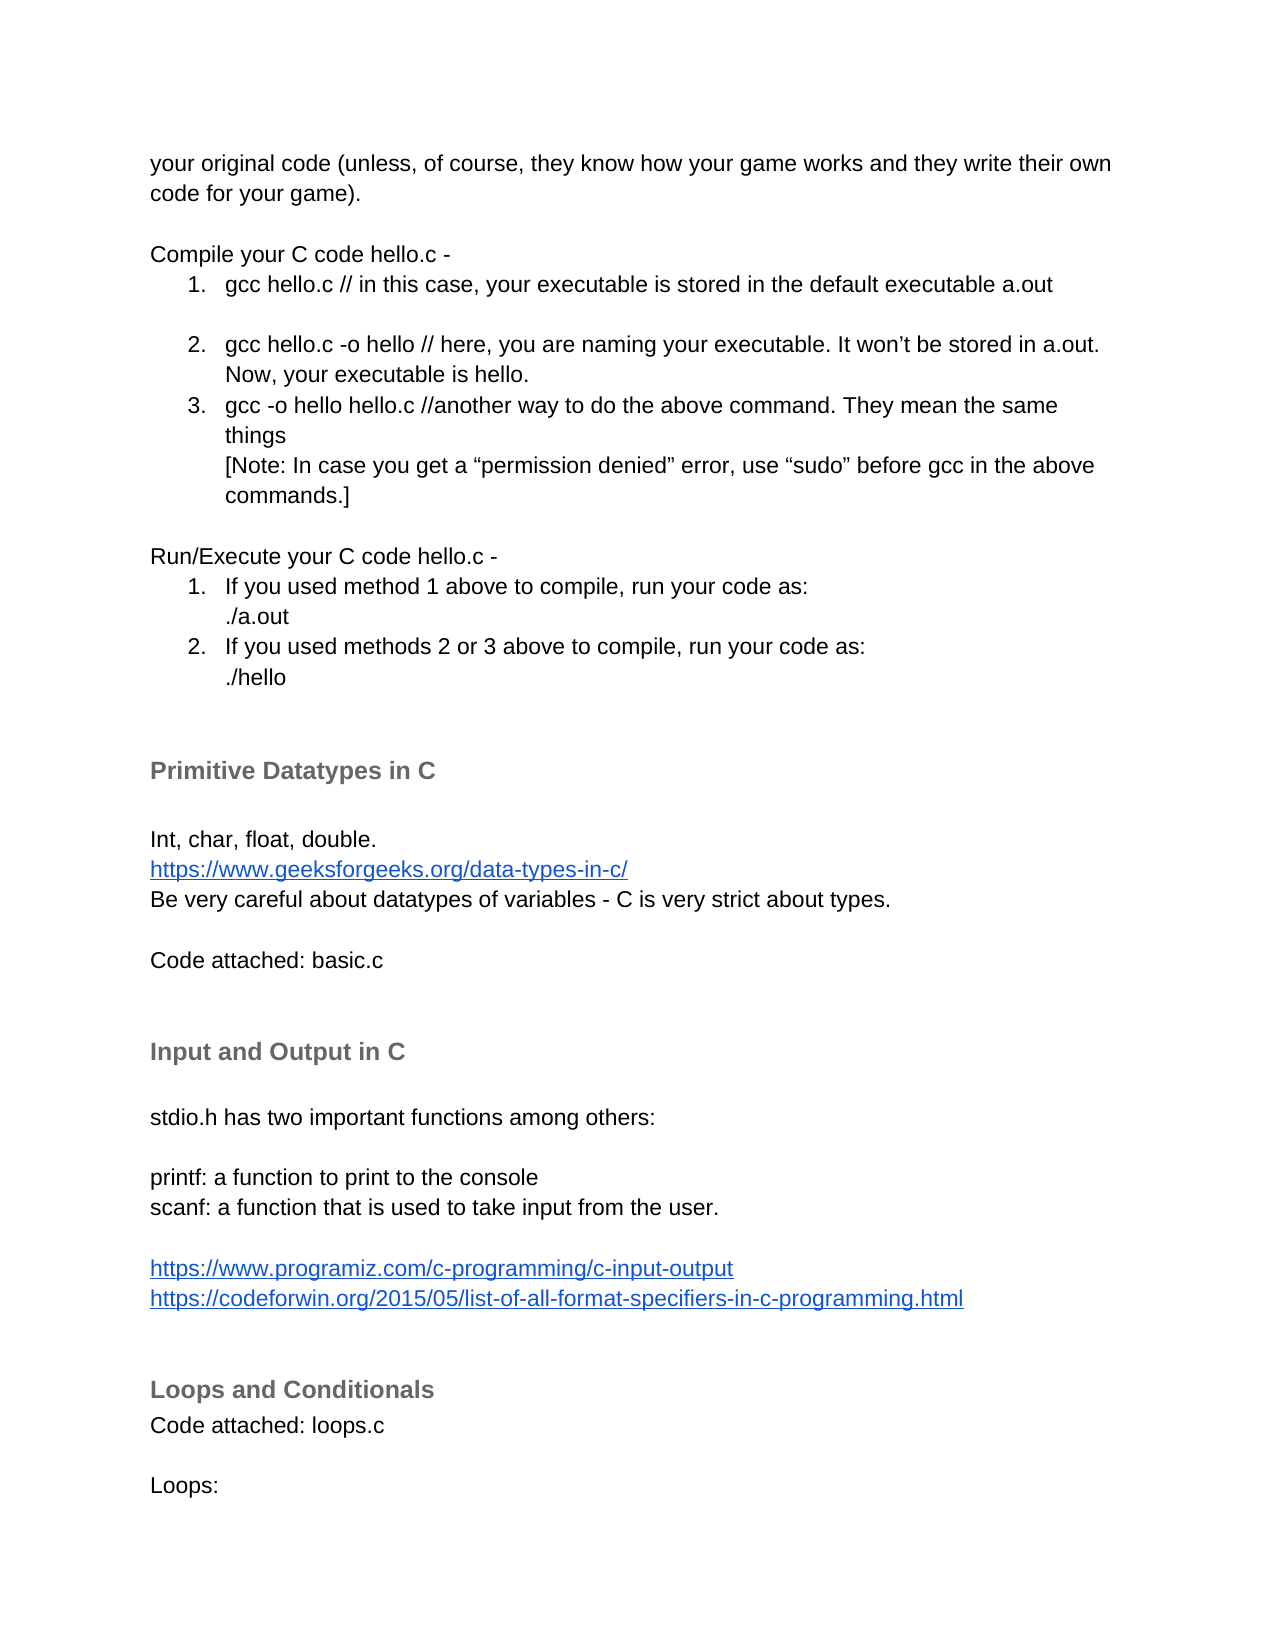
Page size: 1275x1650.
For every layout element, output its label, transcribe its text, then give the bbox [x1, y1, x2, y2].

text Compile your C code hello.c - [150, 241, 1125, 267]
list gcc hello.c -o hello // here, you are naming your executable. It won’t be stored in a.out. Now, your executable is hello. [187, 331, 1125, 388]
list gcc hello.c // in this case, your executable is stored in the default executable a.out [187, 271, 1125, 297]
text Int, char, float, double. [150, 826, 1125, 852]
text Loops: [150, 1472, 1125, 1498]
text Run/Execute your C code hello.c - [150, 543, 1125, 569]
text Code attached: basic.c [150, 947, 1125, 973]
text Code attached: loops.c [150, 1412, 1125, 1438]
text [150, 150, 1125, 207]
list gcc -o hello hello.c //another way to do the above command. They mean the same things [187, 392, 1125, 448]
text https://codeforwin.org/2015/05/list-of-all-format-specifiers-in-c-programming.html [150, 1285, 1125, 1311]
text scanf: a function that is used to take input from the user. [150, 1194, 1125, 1221]
text stdio.h has two important functions among others: [150, 1104, 1125, 1130]
text printf: a function to print to the console [150, 1164, 1125, 1191]
text https://www.geeksforgeeks.org/data-types-in-c/ [150, 856, 1125, 883]
text ./a.out [225, 603, 1125, 629]
text ./hello [225, 663, 1125, 690]
text https://www.programiz.com/c-programming/c-input-output [150, 1255, 1125, 1281]
subtitle Input and Output in C [150, 1036, 1125, 1065]
subtitle Primitive Datatypes in C [150, 756, 1125, 785]
subtitle Loops and Conditionals [150, 1374, 1125, 1403]
list If you used method 1 above to compile, run your code as: [187, 573, 1125, 599]
list If you used methods 2 or 3 above to compile, run your code as: [187, 633, 1125, 660]
text Be very careful about datatypes of variables - C is very strict about types. [150, 886, 1125, 913]
text [Note: In case you get a “permission denied” error, use “sudo” before gcc in the above commands.] [225, 452, 1125, 509]
